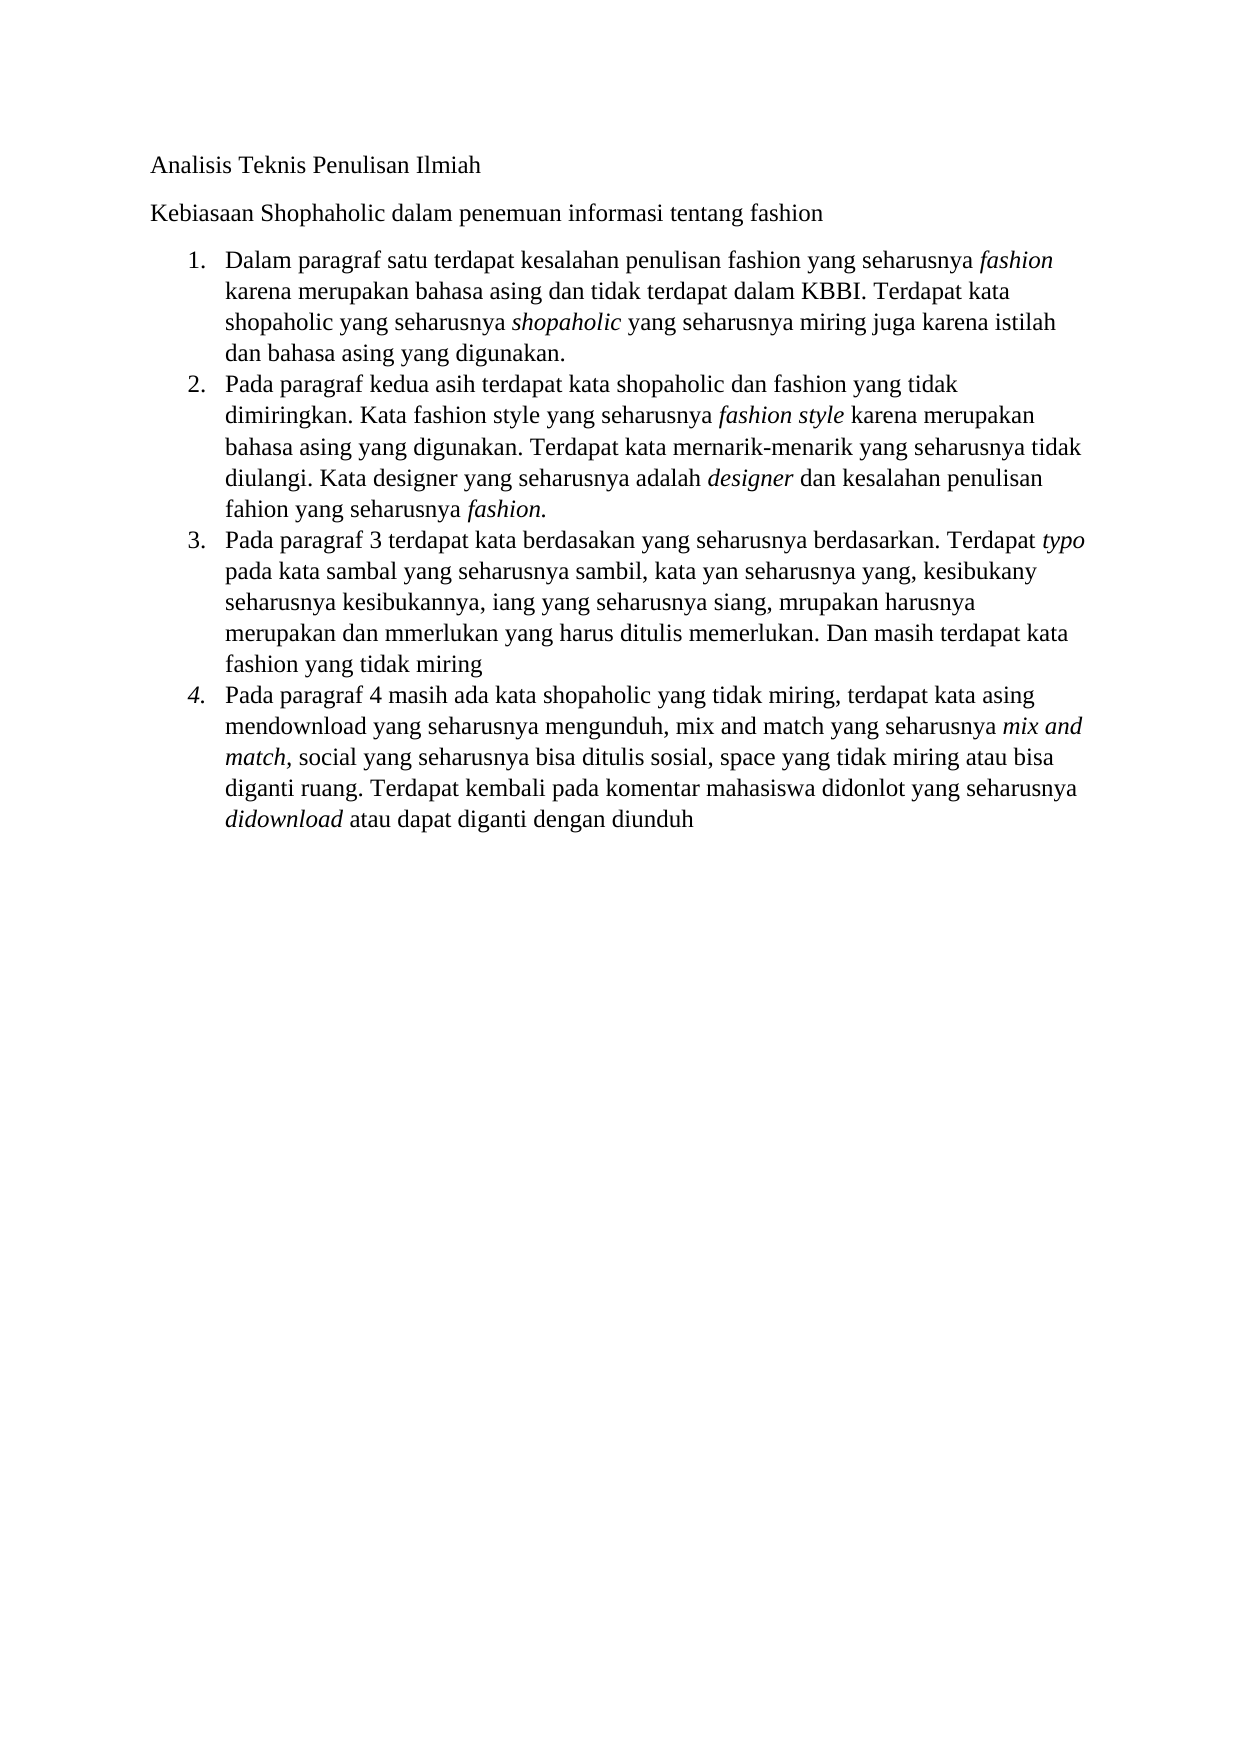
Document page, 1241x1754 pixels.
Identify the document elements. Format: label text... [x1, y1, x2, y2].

list Pada paragraf 4 masih ada kata shopaholic yang tidak miring, terdapat kata asing mendownload yang seharusnya mengunduh, mix and match yang seharusnya mix and match, social yang seharusnya bisa ditulis sosial, space yang tidak miring atau bisa diganti ruang. Terdapat kembali pada komentar mahasiswa didonlot yang seharusnya didownload atau dapat diganti dengan diunduh [187, 680, 1090, 833]
text Analisis Teknis Penulisan Ilmiah [150, 150, 1090, 179]
list Pada paragraf kedua asih terdapat kata shopaholic dan fashion yang tidak dimiringkan. Kata fashion style yang seharusnya fashion style karena merupakan bahasa asing yang digunakan. Terdapat kata mernarik-menarik yang seharusnya tidak diulangi. Kata designer yang seharusnya adalah designer dan kesalahan penulisan fahion yang seharusnya fashion. [187, 369, 1090, 522]
list Dalam paragraf satu terdapat kesalahan penulisan fashion yang seharusnya fashion karena merupakan bahasa asing dan tidak terdapat dalam KBBI. Terdapat kata shopaholic yang seharusnya shopaholic yang seharusnya miring juga karena istilah dan bahasa asing yang digunakan. [187, 245, 1090, 367]
text Kebiasaan Shophaholic dalam penemuan informasi tentang fashion [150, 198, 1090, 226]
list Pada paragraf 3 terdapat kata berdasakan yang seharusnya berdasarkan. Terdapat typo pada kata sambal yang seharusnya sambil, kata yan seharusnya yang, kesibukany seharusnya kesibukannya, iang yang seharusnya siang, mrupakan harusnya merupakan dan mmerlukan yang harus ditulis memerlukan. Dan masih terdapat kata fashion yang tidak miring [187, 525, 1090, 678]
